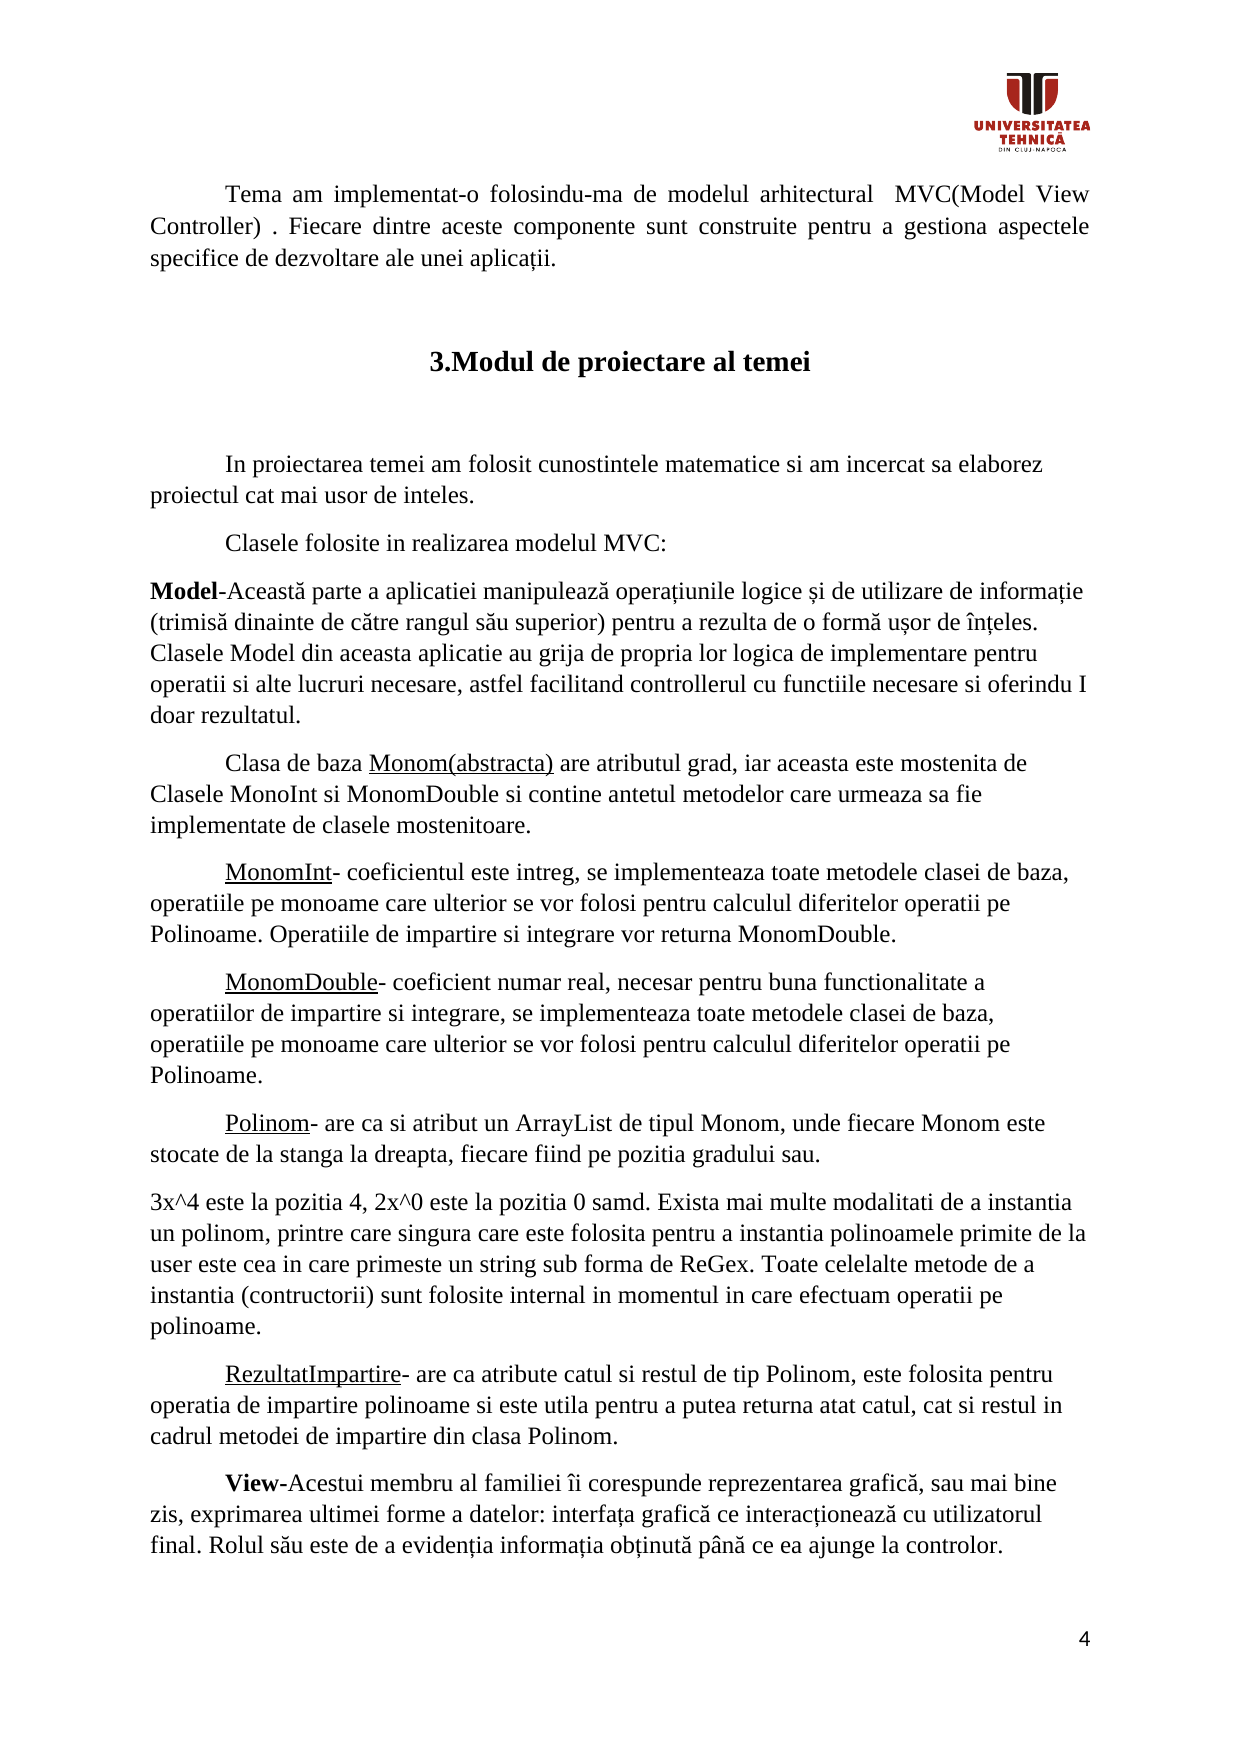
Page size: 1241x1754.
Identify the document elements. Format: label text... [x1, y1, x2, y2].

text Clasa de baza Monom(abstracta) are atributul grad, iar aceasta este mostenita de Clasele MonoInt si MonomDouble si contine antetul metodelor care urmeaza sa fie implementate de clasele mostenitoare. [150, 748, 1090, 838]
text Polinom- are ca si atribut un ArrayList de tipul Monom, unde fiecare Monom este stocate de la stanga la dreapta, fiecare fiind pe pozitia gradului sau. [150, 1108, 1090, 1168]
text MonomInt- coeficientul este intreg, se implementeaza toate metodele clasei de baza, operatiile pe monoame care ulterior se vor folosi pentru calculul diferitelor operatii pe Polinoame. Operatiile de impartire si integrare vor returna MonomDouble. [150, 857, 1090, 948]
text RezultatImpartire- are ca atribute catul si restul de tip Polinom, este folosita pentru operatia de impartire polinoame si este utila pentru a putea returna atat catul, cat si restul in cadrul metodei de impartire din clasa Polinom. [150, 1359, 1090, 1449]
text Tema am implementat-o folosindu-ma de modelul arhitectural MVC(Model View Controller) . Fiecare dintre aceste componente sunt construite pentru a gestiona aspectele specifice de dezvoltare ale unei aplicații. [150, 179, 1090, 272]
text Clasele folosite in realizarea modelul MVC: [150, 528, 1090, 557]
text 3x^4 este la pozitia 4, 2x^0 este la pozitia 0 samd. Exista mai multe modalitati de a instantia un polinom, printre care singura care este folosita pentru a instantia polinoamele primite de la user este cea in care primeste un string sub forma de ReGex. Toate celelalte metode de a instantia (contructorii) sunt folosite internal in momentul in care efectuam operatii pe polinoame. [150, 1187, 1090, 1340]
picture [974, 73, 1091, 152]
text View-Acestui membru al familiei îi corespunde reprezentarea grafică, sau mai bine zis, exprimarea ultimei forme a datelor: interfața grafică ce interacționează cu utilizatorul final. Rolul său este de a evidenția informația obținută până ce ea ajunge la controlor. [150, 1468, 1090, 1559]
text MonomDouble- coeficient numar real, necesar pentru buna functionalitate a operatiilor de impartire si integrare, se implementeaza toate metodele clasei de baza, operatiile pe monoame care ulterior se vor folosi pentru calculul diferitelor operatii pe Polinoame. [150, 967, 1090, 1089]
text In proiectarea temei am folosit cunostintele matematice si am incercat sa elaborez proiectul cat mai usor de inteles. [150, 449, 1090, 509]
text 3.Modul de proiectare al temei [150, 344, 1090, 377]
text Model-Această parte a aplicatiei manipulează operațiunile logice și de utilizare de informație (trimisă dinainte de către rangul său superior) pentru a rezulta de o formă ușor de înțeles. Clasele Model din aceasta aplicatie au grija de propria lor logica de implementare pentru operatii si alte lucruri necesare, astfel facilitand controllerul cu functiile necesare si oferindu I doar rezultatul. [150, 576, 1090, 729]
